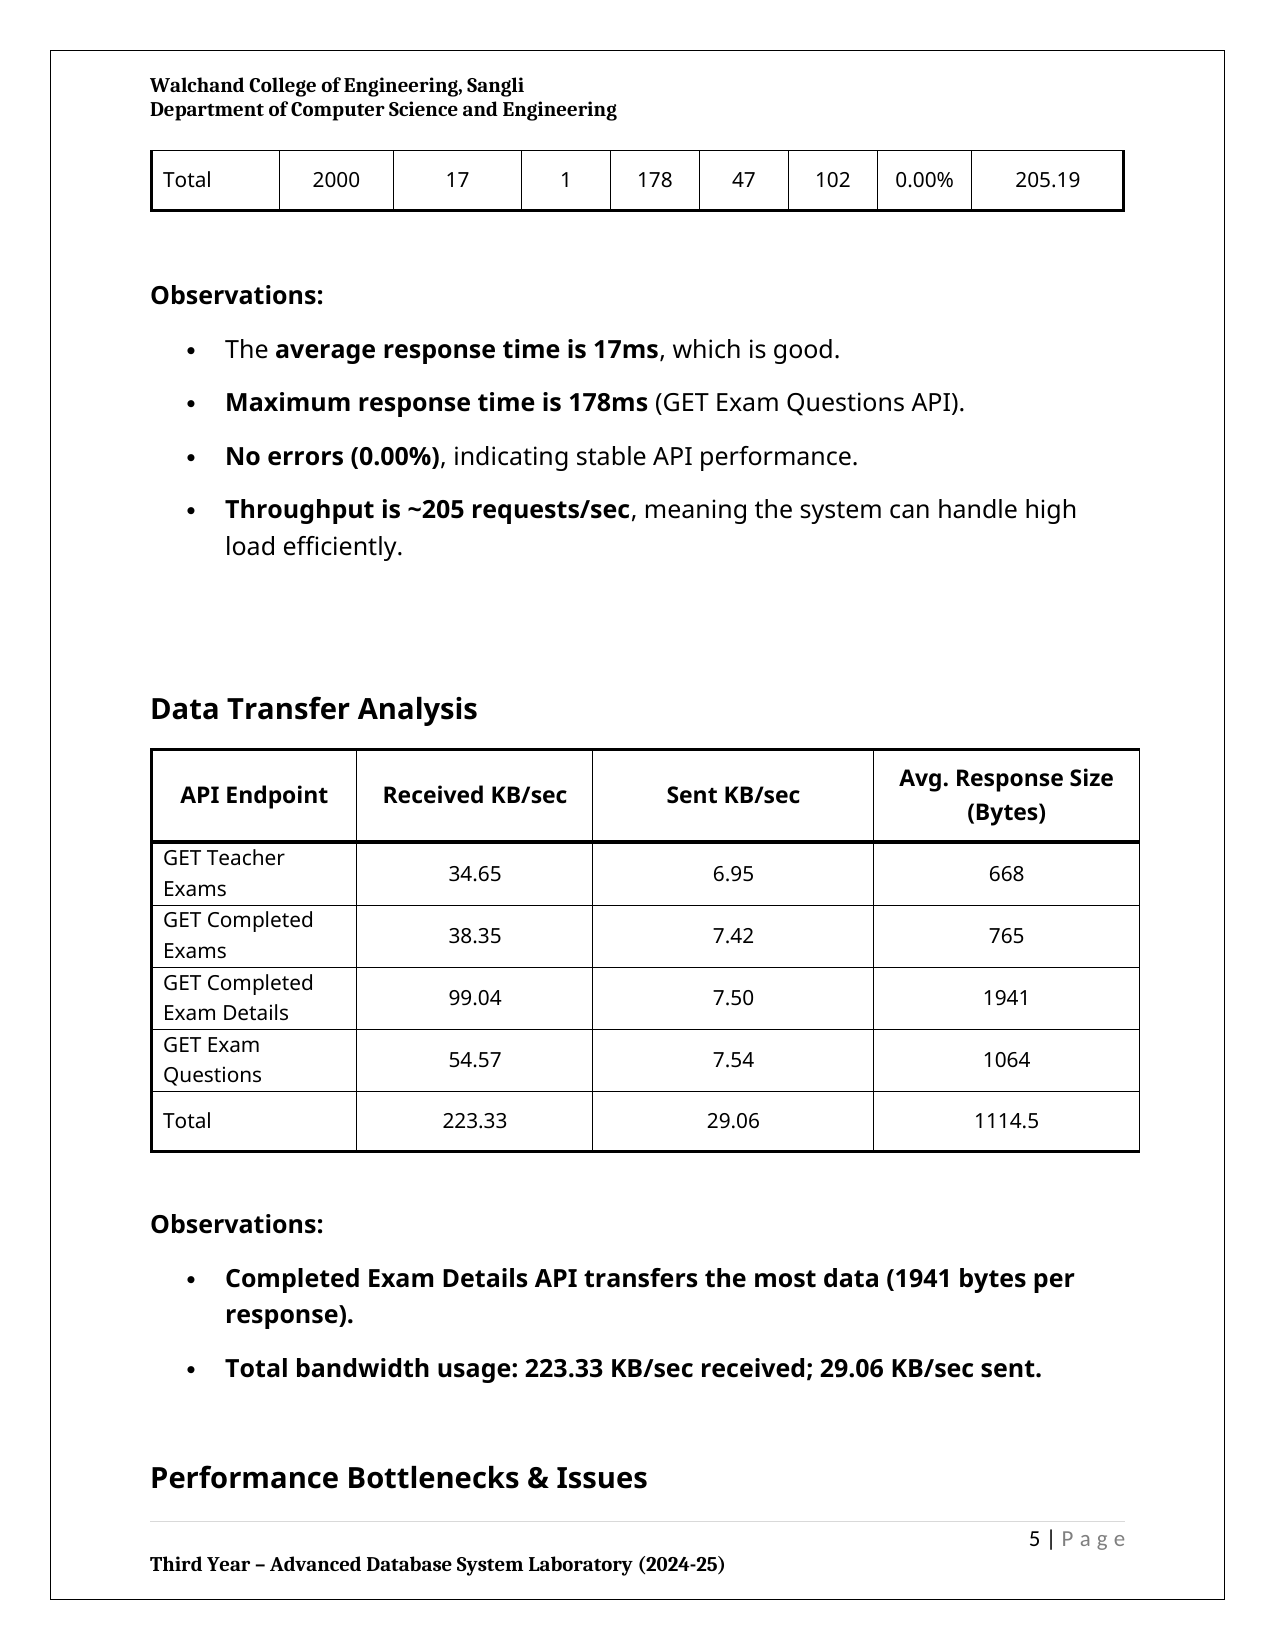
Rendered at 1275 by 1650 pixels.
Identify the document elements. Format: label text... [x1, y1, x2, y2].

table_header Received KB/sec [357, 751, 592, 840]
table_cell 7.50 [593, 968, 873, 1029]
list Throughput is ~205 requests/sec, meaning the system can handle high load efficiently. [187, 492, 1125, 562]
table_cell GET Exam Questions [153, 1030, 356, 1091]
table_cell 205.19 [972, 151, 1122, 209]
table_cell 47 [700, 151, 788, 209]
table_header Avg. Response Size (Bytes) [874, 751, 1139, 840]
table_cell 223.33 [357, 1092, 592, 1150]
list Maximum response time is 178ms (GET Exam Questions API). [187, 385, 1125, 419]
list No errors (0.00%), indicating stable API performance. [187, 438, 1125, 472]
table_cell Total [153, 151, 279, 209]
list Total bandwidth usage: 223.33 KB/sec received; 29.06 KB/sec sent. [187, 1350, 1125, 1384]
table_cell 7.54 [593, 1030, 873, 1091]
table_cell 178 [611, 151, 699, 209]
table_cell 0.00% [878, 151, 971, 209]
list The average response time is 17ms, which is good. [187, 331, 1125, 365]
table_cell Total [153, 1092, 356, 1150]
text Performance Bottlenecks & Issues [150, 1457, 1125, 1497]
table_header API Endpoint [153, 751, 356, 840]
table_cell 668 [874, 844, 1139, 904]
table_cell 7.42 [593, 906, 873, 967]
table_cell 29.06 [593, 1092, 873, 1150]
table_cell GET Completed Exams [153, 906, 356, 967]
table_cell GET Teacher Exams [153, 844, 356, 904]
text Data Transfer Analysis [150, 689, 1125, 728]
table_cell 1 [522, 151, 610, 209]
text Observations: [150, 1207, 1125, 1241]
table_cell 2000 [280, 151, 393, 209]
table_cell 6.95 [593, 844, 873, 904]
table_cell 17 [394, 151, 521, 209]
list Completed Exam Details API transfers the most data (1941 bytes per response). [187, 1260, 1125, 1331]
table_cell 765 [874, 906, 1139, 967]
table_header Sent KB/sec [593, 751, 873, 840]
table_cell 99.04 [357, 968, 592, 1029]
text Observations: [150, 278, 1125, 312]
table_cell 54.57 [357, 1030, 592, 1091]
table_cell 34.65 [357, 844, 592, 904]
table_cell 1114.5 [874, 1092, 1139, 1150]
table_cell 38.35 [357, 906, 592, 967]
table_cell 1064 [874, 1030, 1139, 1091]
table_cell GET Completed Exam Details [153, 968, 356, 1029]
table_cell 102 [789, 151, 877, 209]
table_cell 1941 [874, 968, 1139, 1029]
